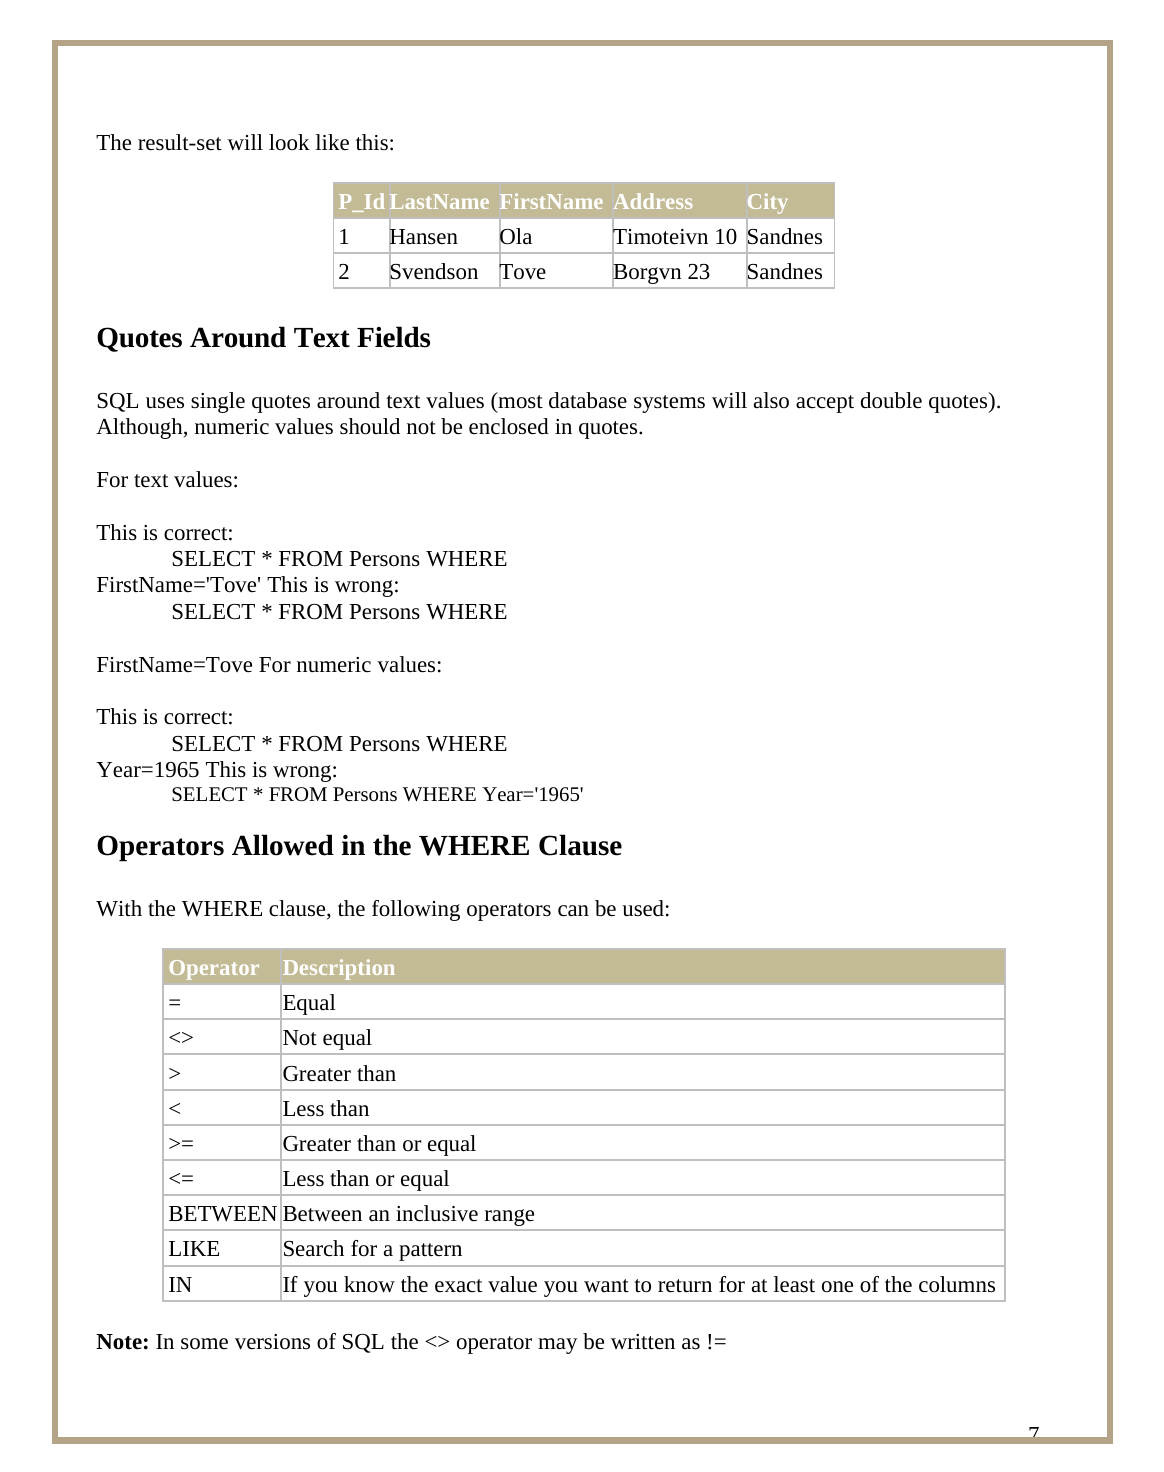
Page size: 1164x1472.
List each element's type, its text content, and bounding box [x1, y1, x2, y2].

table_cell 1 [334, 219, 389, 252]
table_cell > [164, 1055, 280, 1088]
table_cell Search for a pattern [282, 1231, 1004, 1264]
table_cell If you know the exact value you want to return for at least one of the columns [282, 1267, 1004, 1300]
table_cell = [164, 985, 280, 1018]
table_cell Borgvn 23 [614, 254, 746, 287]
text SELECT * FROM Persons WHERE FirstName='Tove' This is wrong: [96, 545, 676, 598]
table_cell Tove [501, 254, 612, 287]
subtitle Operators Allowed in the WHERE Clause [96, 828, 1107, 862]
text SELECT * FROM Persons WHERE FirstName=Tove For numeric values: [96, 598, 668, 677]
table_header City [748, 184, 834, 217]
table_header Operator [164, 950, 280, 983]
subtitle Quotes Around Text Fields [96, 320, 1107, 353]
text SELECT * FROM Persons WHERE Year=1965 This is wrong: [96, 729, 613, 782]
table_cell Sandnes [748, 219, 834, 252]
text This is correct: [96, 519, 1107, 545]
table_cell Between an inclusive range [282, 1196, 1004, 1229]
table_cell <= [164, 1161, 280, 1194]
table_cell 2 [334, 254, 389, 287]
text Note: In some versions of SQL the <> operator may be written as != [96, 1328, 1107, 1354]
table_cell IN [164, 1267, 280, 1300]
table_cell Not equal [282, 1020, 1004, 1053]
text SELECT * FROM Persons WHERE Year='1965' [171, 782, 1107, 806]
table_header Description [282, 950, 1004, 983]
table_cell Less than or equal [282, 1161, 1004, 1194]
table_cell Ola [501, 219, 612, 252]
text With the WHERE clause, the following operators can be used: [96, 895, 1107, 921]
table_header P_Id [334, 184, 389, 217]
table_cell Hansen [391, 219, 499, 252]
text For text values: [96, 466, 1107, 492]
text This is correct: [96, 703, 1107, 729]
table_cell <> [164, 1020, 280, 1053]
text SQL uses single quotes around text values (most database systems will also accept double quotes). Although, numeric values should not be enclosed in quotes. [96, 387, 1074, 440]
table_cell Greater than [282, 1055, 1004, 1088]
text The result-set will look like this: [96, 129, 1107, 155]
table_cell Svendson [391, 254, 499, 287]
table_cell BETWEEN [164, 1196, 280, 1229]
table_cell >= [164, 1126, 280, 1159]
table_cell Equal [282, 985, 1004, 1018]
table_cell Greater than or equal [282, 1126, 1004, 1159]
table_cell Sandnes [748, 254, 834, 287]
table_header LastName [391, 184, 499, 217]
table_cell < [164, 1091, 280, 1124]
table_cell LIKE [164, 1231, 280, 1264]
table_cell Timoteivn 10 [614, 219, 746, 252]
table_header Address [614, 184, 746, 217]
table_header FirstName [501, 184, 612, 217]
table_cell Less than [282, 1091, 1004, 1124]
